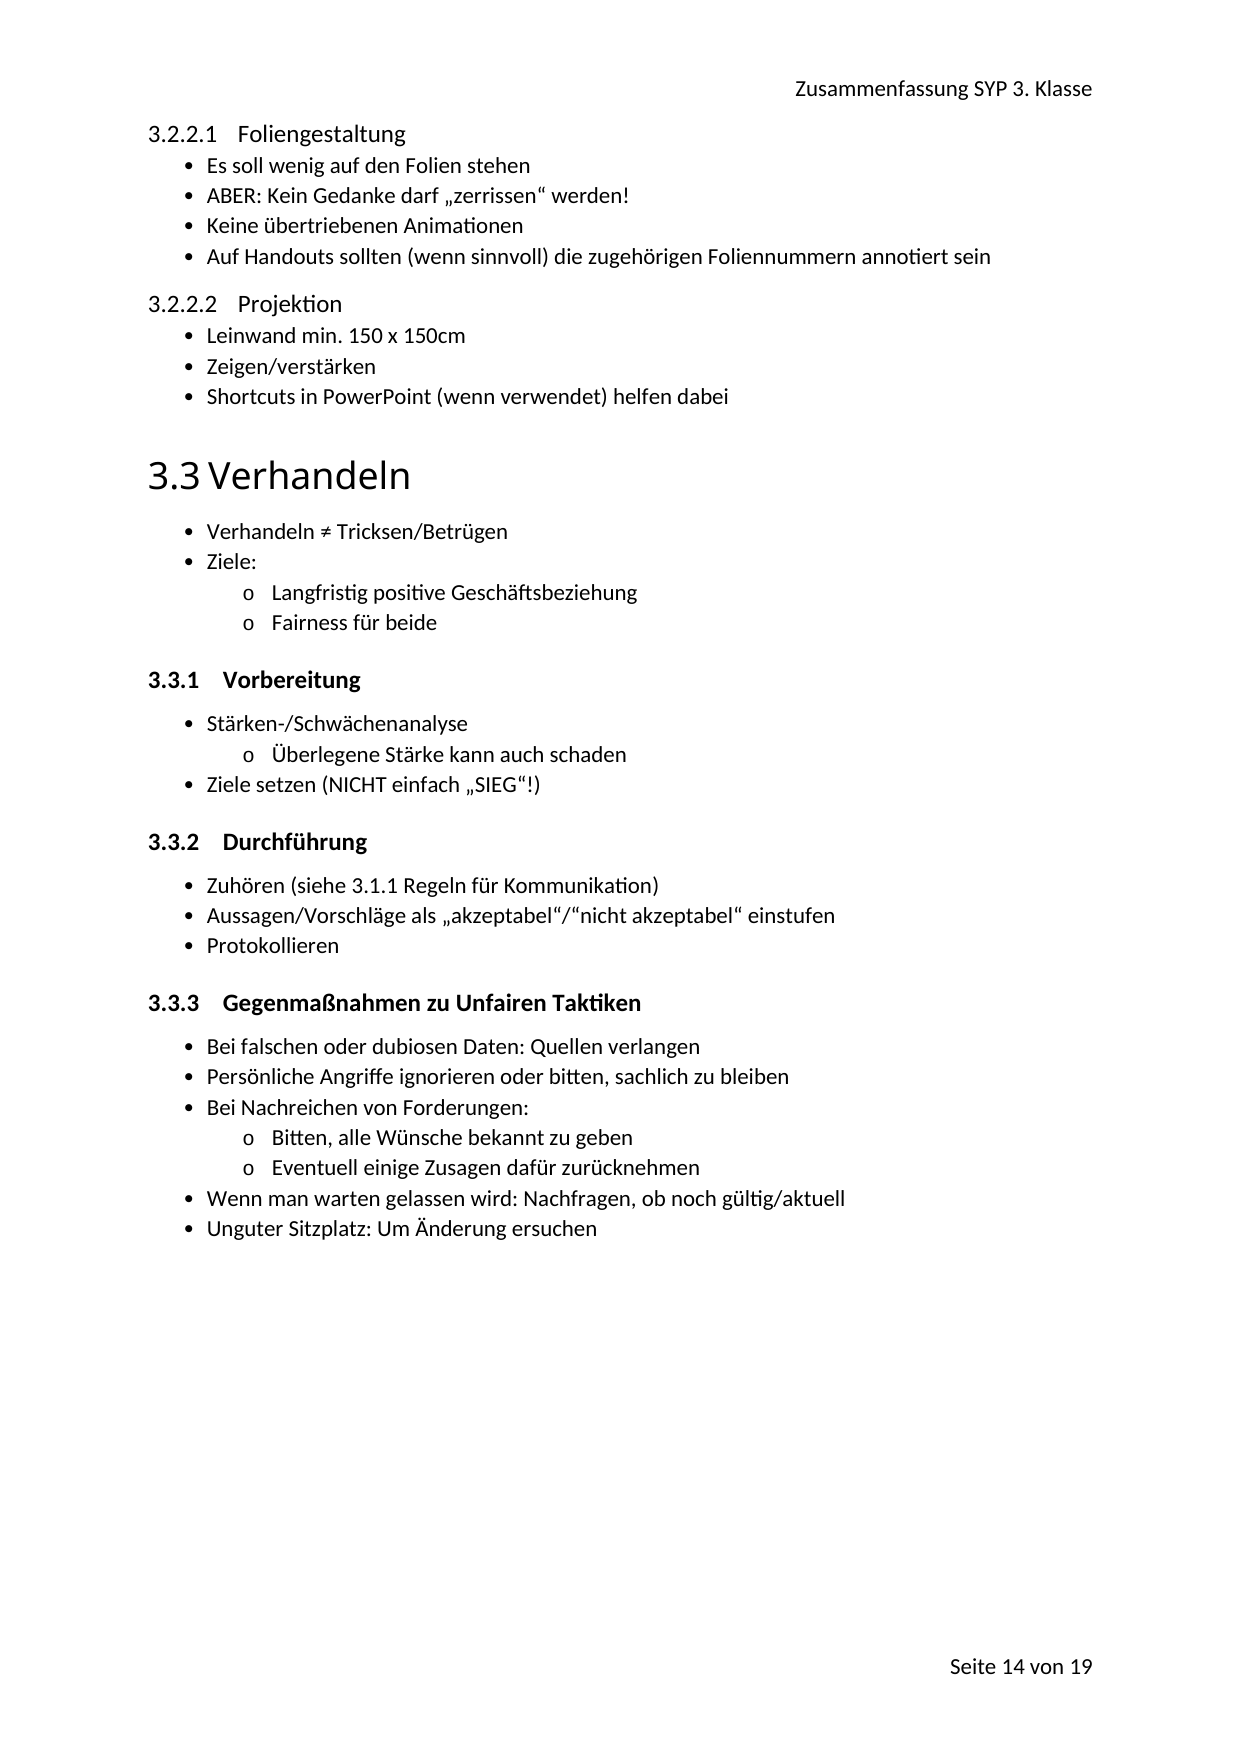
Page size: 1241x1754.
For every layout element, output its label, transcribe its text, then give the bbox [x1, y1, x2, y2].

list Shortcuts in PowerPoint (wenn verwendet) helfen dabei [185, 382, 1093, 410]
subtitle Projektion [148, 289, 1093, 319]
subtitle Durchführung [148, 826, 1093, 856]
subtitle Vorbereitung [148, 664, 1093, 695]
subtitle Gegenmaßnahmen zu Unfairen Taktiken [148, 987, 1093, 1017]
subtitle Verhandeln [148, 450, 1093, 501]
list Überlegene Stärke kann auch schaden [242, 740, 1093, 768]
list Leinwand min. 150 x 150cm [185, 322, 1093, 349]
list Fairness für beide [242, 608, 1093, 637]
list Aussagen/Vorschläge als „akzeptabel“/“nicht akzeptabel“ einstufen [185, 901, 1093, 929]
list Keine übertriebenen Animationen [185, 212, 1093, 239]
list Bitten, alle Wünsche bekannt zu geben [242, 1123, 1093, 1151]
list Eventuell einige Zusagen dafür zurücknehmen [242, 1153, 1093, 1182]
list Auf Handouts sollten (wenn sinnvoll) die zugehörigen Foliennummern annotiert sein [185, 242, 1093, 270]
list Es soll wenig auf den Folien stehen [185, 151, 1093, 179]
list Verhandeln ≠ Tricksen/Betrügen [185, 517, 1093, 545]
list ABER: Kein Gedanke darf „zerrissen“ werden! [185, 181, 1093, 209]
list Bei falschen oder dubiosen Daten: Quellen verlangen [185, 1032, 1093, 1060]
list Wenn man warten gelassen wird: Nachfragen, ob noch gültig/aktuell [185, 1184, 1093, 1212]
list Stärken-/Schwächenanalyse [185, 709, 1093, 738]
list Unguter Sitzplatz: Um Änderung ersuchen [185, 1214, 1093, 1242]
list Ziele: [185, 547, 1093, 576]
list Zuhören (siehe 3.1.1 Regeln für Kommunikation) [185, 871, 1093, 899]
list Zeigen/verstärken [185, 352, 1093, 380]
list Protokollieren [185, 932, 1093, 959]
list Bei Nachreichen von Forderungen: [185, 1093, 1093, 1121]
list Langfristig positive Geschäftsbeziehung [242, 578, 1093, 606]
list Persönliche Angriffe ignorieren oder bitten, sachlich zu bleiben [185, 1062, 1093, 1090]
list Ziele setzen (NICHT einfach „SIEG“!) [185, 771, 1093, 798]
subtitle Foliengestaltung [148, 118, 1093, 149]
